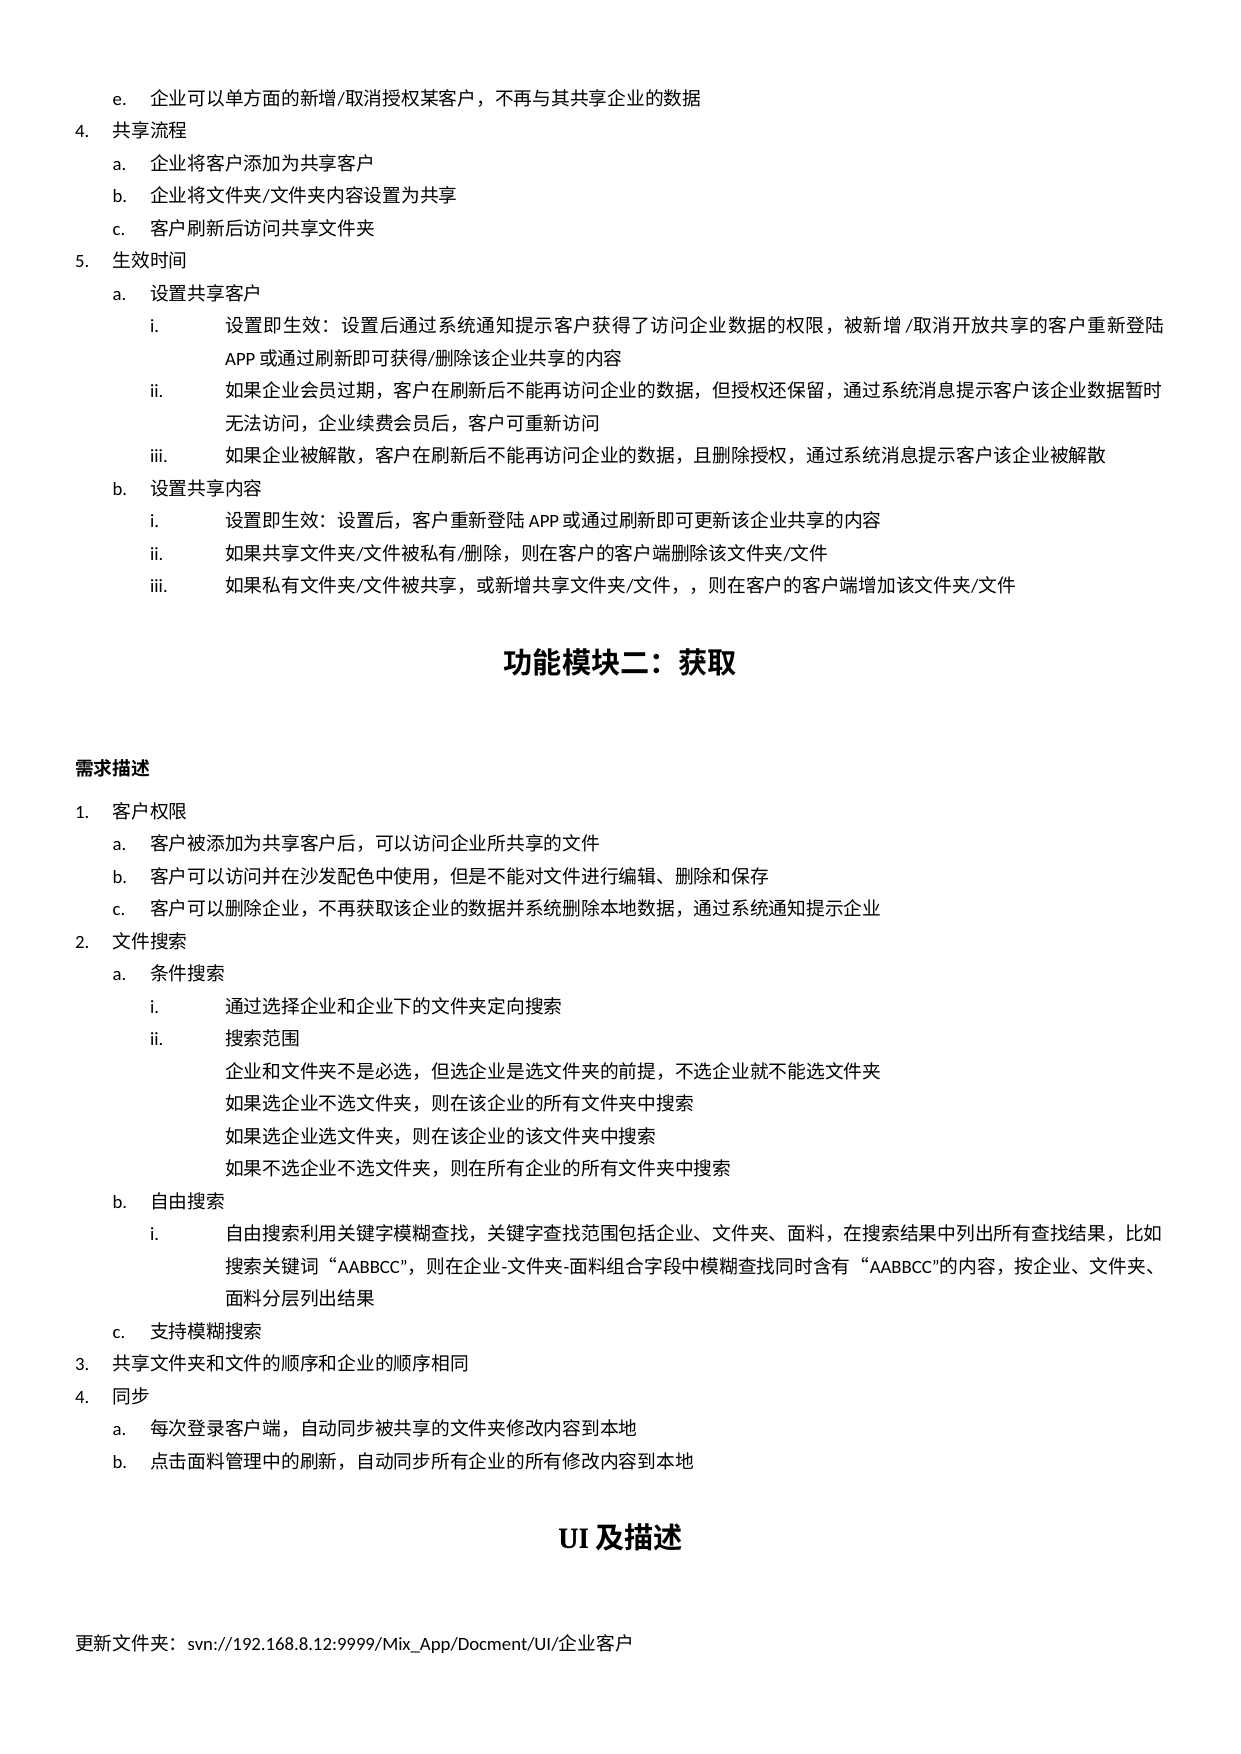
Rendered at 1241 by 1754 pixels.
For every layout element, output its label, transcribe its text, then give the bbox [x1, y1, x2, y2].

list 如果选企业不选文件夹，则在该企业的所有文件夹中搜索 [225, 1086, 1165, 1119]
list 支持模糊搜索 [112, 1314, 1165, 1346]
list 客户可以访问并在沙发配色中使用，但是不能对文件进行编辑、删除和保存 [112, 859, 1165, 891]
list 如果选企业选文件夹，则在该企业的该文件夹中搜索 [225, 1119, 1165, 1151]
list 客户刷新后访问共享文件夹 [112, 211, 1165, 243]
list 企业和文件夹不是必选，但选企业是选文件夹的前提，不选企业就不能选文件夹 [225, 1054, 1165, 1086]
list 生效时间 [75, 243, 1165, 276]
text 更新文件夹：svn://192.168.8.12:9999/Mix_App/Docment/UI/企业客户 [75, 1626, 1165, 1659]
list 设置共享客户 [112, 276, 1165, 308]
list 同步 [75, 1379, 1165, 1411]
list 如果不选企业不选文件夹，则在所有企业的所有文件夹中搜索 [225, 1151, 1165, 1184]
list 点击面料管理中的刷新，自动同步所有企业的所有修改内容到本地 [112, 1444, 1165, 1476]
list 如果私有文件夹/文件被共享，或新增共享文件夹/文件，，则在客户的客户端增加该文件夹/文件 [150, 568, 1165, 601]
list 客户被添加为共享客户后，可以访问企业所共享的文件 [112, 826, 1165, 859]
list 企业可以单方面的新增/取消授权某客户，不再与其共享企业的数据 [112, 81, 1165, 113]
list 设置即生效：设置后通过系统通知提示客户获得了访问企业数据的权限，被新增/取消开放共享的客户重新登陆APP或通过刷新即可获得/删除该企业共享的内容 [150, 308, 1165, 373]
list 条件搜索 [112, 956, 1165, 989]
list 自由搜索 [112, 1184, 1165, 1216]
subtitle UI及描述 [75, 1503, 1165, 1568]
list 企业将文件夹/文件夹内容设置为共享 [112, 178, 1165, 211]
list 客户权限 [75, 794, 1165, 826]
subtitle 需求描述 [75, 751, 1165, 783]
list 如果企业会员过期，客户在刷新后不能再访问企业的数据，但授权还保留，通过系统消息提示客户该企业数据暂时无法访问，企业续费会员后，客户可重新访问 [150, 373, 1165, 438]
list 文件搜索 [75, 924, 1165, 956]
list 如果企业被解散，客户在刷新后不能再访问企业的数据，且删除授权，通过系统消息提示客户该企业被解散 [150, 438, 1165, 471]
list 通过选择企业和企业下的文件夹定向搜索 [150, 989, 1165, 1021]
list 自由搜索利用关键字模糊查找，关键字查找范围包括企业、文件夹、面料，在搜索结果中列出所有查找结果，比如搜索关键词“AABBCC”，则在企业-文件夹-面料组合字段中模糊查找同时含有“AABBCC”的内容，按企业、文件夹、面料分层列出结果 [150, 1216, 1165, 1314]
list 客户可以删除企业，不再获取该企业的数据并系统删除本地数据，通过系统通知提示企业 [112, 891, 1165, 924]
list 设置共享内容 [112, 471, 1165, 503]
list 每次登录客户端，自动同步被共享的文件夹修改内容到本地 [112, 1411, 1165, 1444]
list 如果共享文件夹/文件被私有/删除，则在客户的客户端删除该文件夹/文件 [150, 536, 1165, 568]
subtitle 功能模块二：获取 [75, 628, 1165, 693]
list 搜索范围 [150, 1021, 1165, 1054]
list 共享流程 [75, 113, 1165, 146]
list 共享文件夹和文件的顺序和企业的顺序相同 [75, 1346, 1165, 1379]
list 设置即生效：设置后，客户重新登陆APP或通过刷新即可更新该企业共享的内容 [150, 503, 1165, 536]
list 企业将客户添加为共享客户 [112, 146, 1165, 178]
